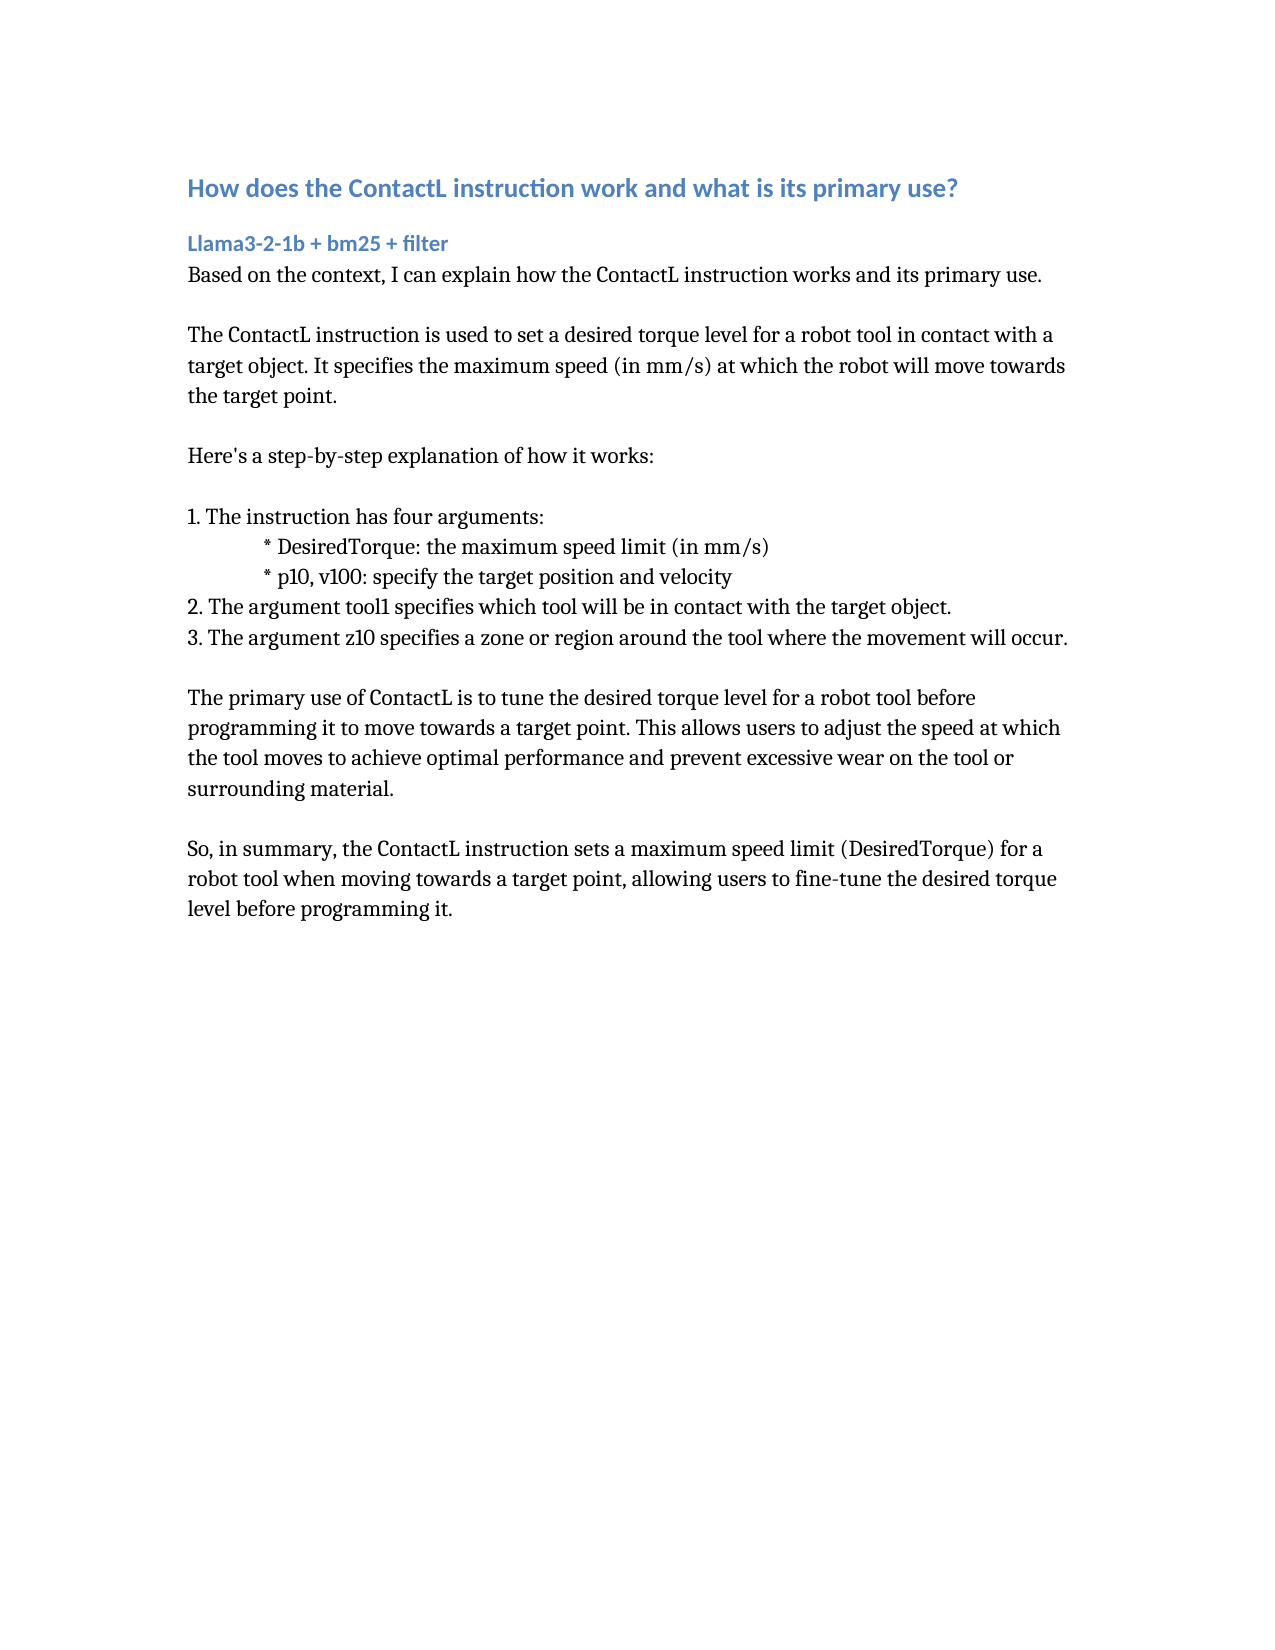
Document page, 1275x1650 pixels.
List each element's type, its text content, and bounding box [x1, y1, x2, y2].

text Based on the context, I can explain how the ContactL instruction works and its primary use. The ContactL instruction is used to set a desired torque level for a robot tool in contact with a target object. It specifies the maximum speed (in mm/s) at which the robot will move towards the target point. Here's a step-by-step explanation of how it works: 1. The instruction has four arguments: * DesiredTorque: the maximum speed limit (in mm/s) * p10, v100: specify the target position and velocity 2. The argument tool1 specifies which tool will be in contact with the target object. 3. The argument z10 specifies a zone or region around the tool where the movement will occur. The primary use of ContactL is to tune the desired torque level for a robot tool before programming it to move towards a target point. This allows users to adjust the speed at which the tool moves to achieve optimal performance and prevent excessive wear on the tool or surrounding material. So, in summary, the ContactL instruction sets a maximum speed limit (DesiredTorque) for a robot tool when moving towards a target point, allowing users to fine-tune the desired torque level before programming it. [187, 262, 1087, 922]
subtitle Llama3-2-1b + bm25 + filter [187, 229, 1087, 258]
subtitle How does the ContactL instruction work and what is its primary use? [187, 171, 1087, 204]
